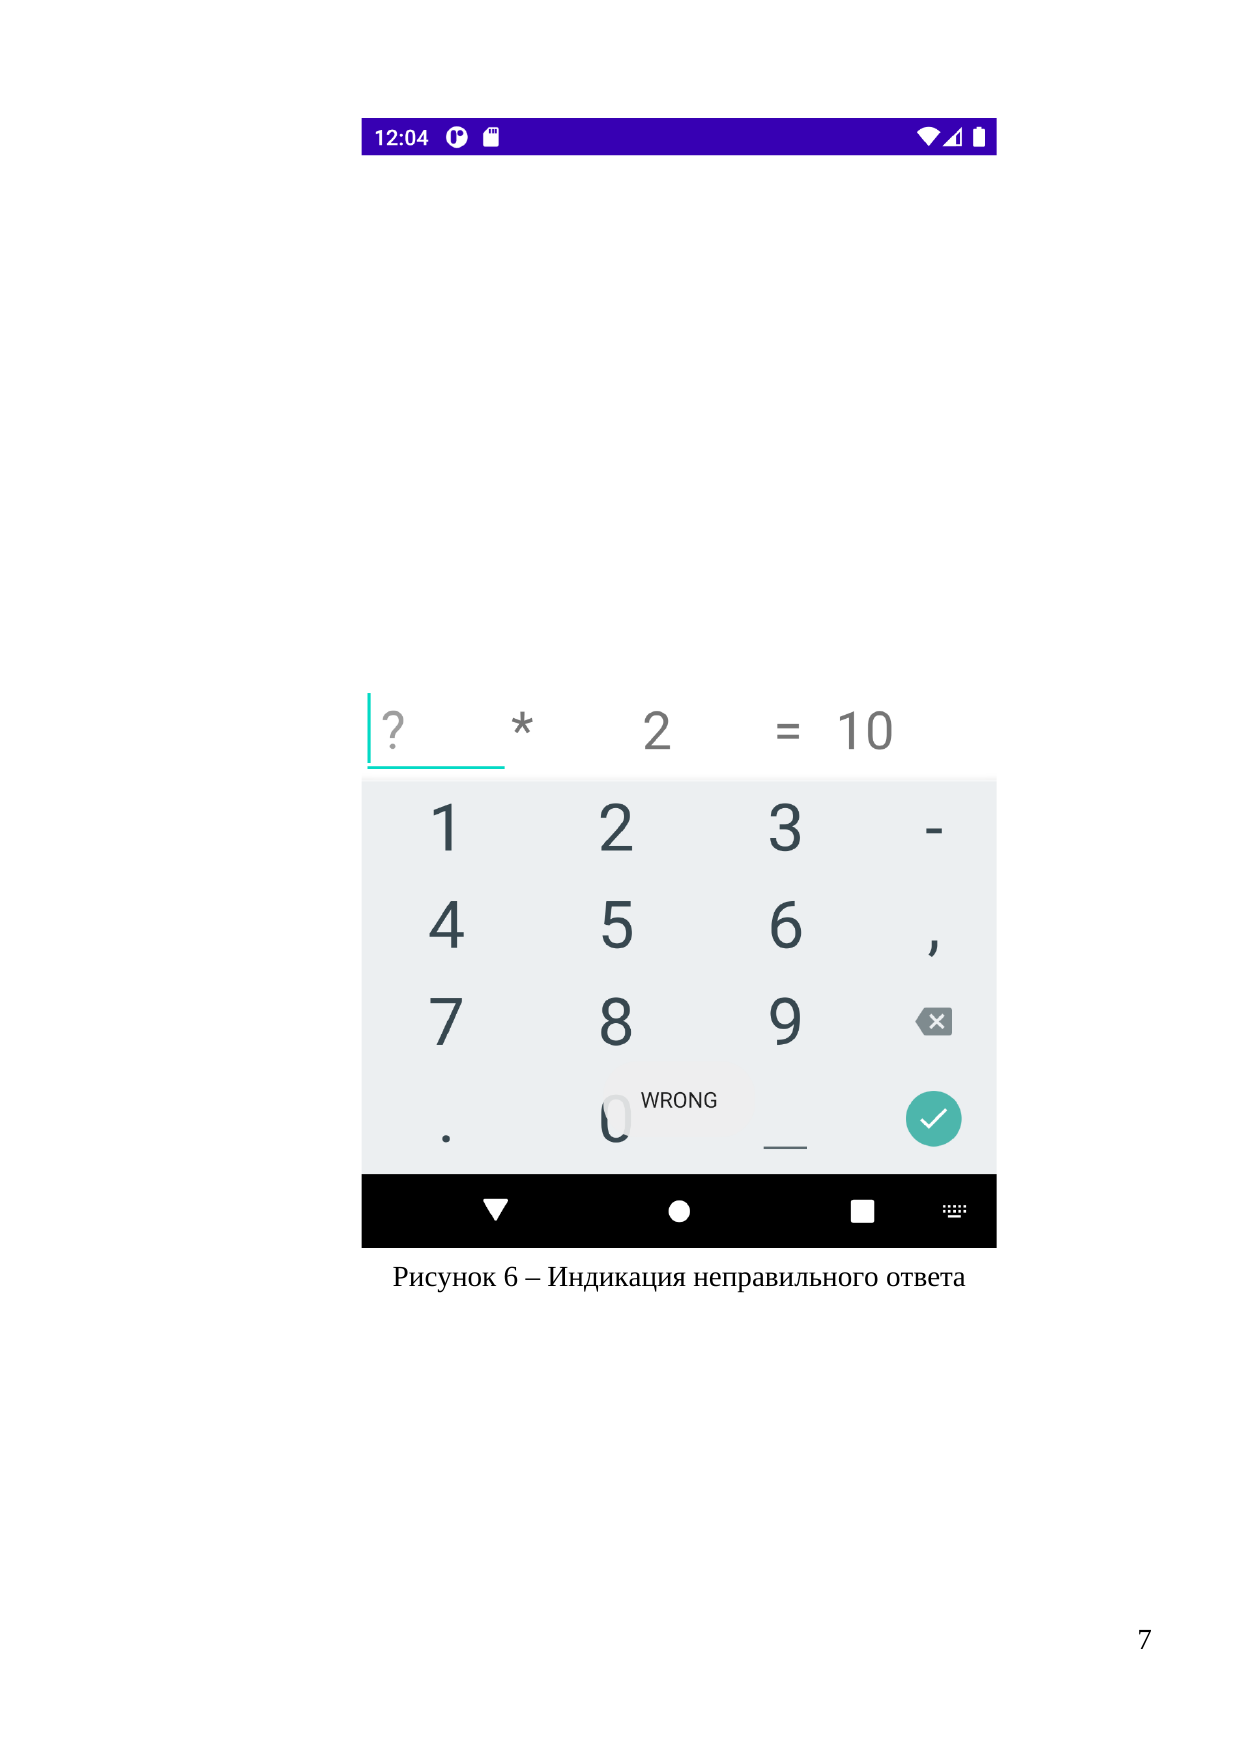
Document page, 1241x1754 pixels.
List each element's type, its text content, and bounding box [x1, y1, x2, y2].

text Рисунок 6 – Индикация неправильного ответа [207, 1259, 1152, 1293]
picture [361, 118, 997, 1248]
